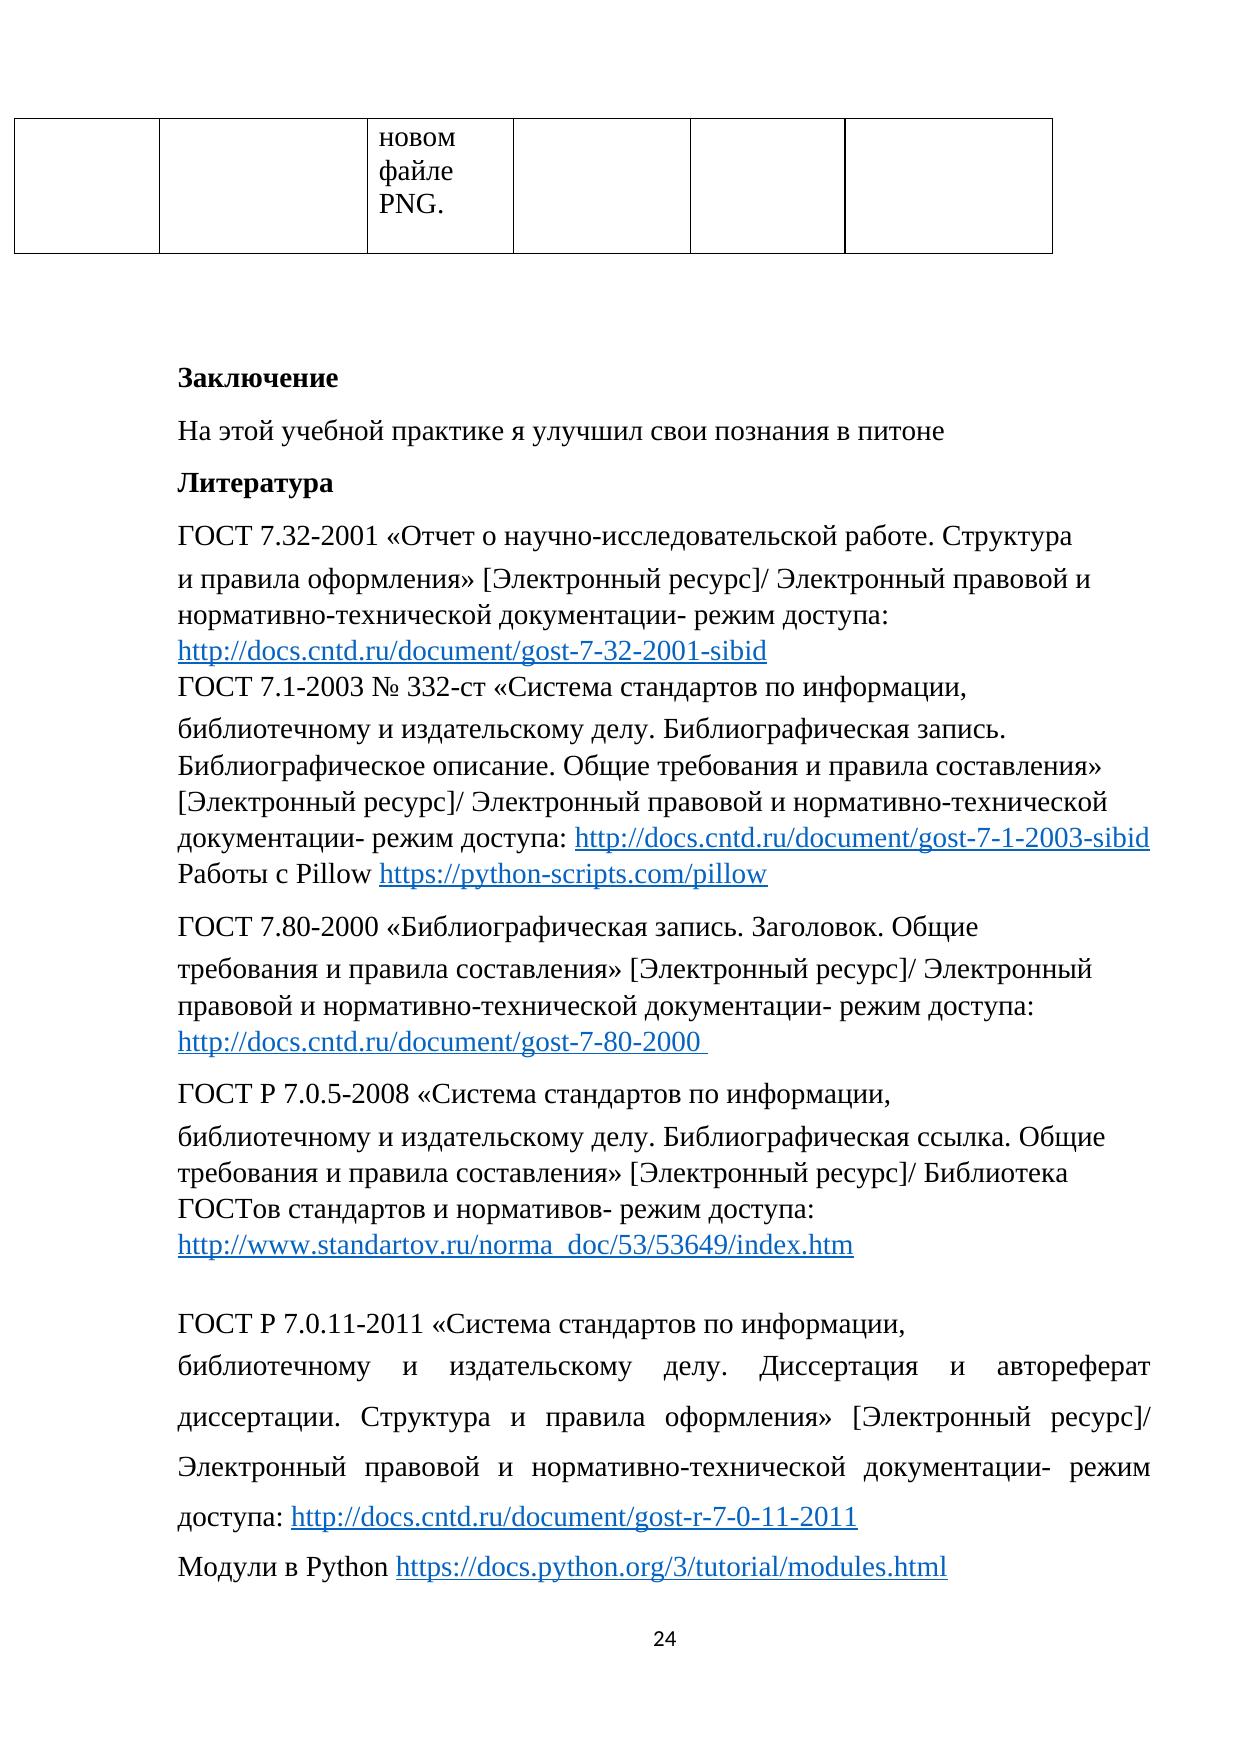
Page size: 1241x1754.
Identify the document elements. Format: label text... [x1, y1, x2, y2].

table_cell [514, 119, 690, 253]
text На этой учебной практике я улучшил свои познания в питоне [177, 413, 1152, 446]
text библиотечному и издательскому делу. Диссертация и автореферат диссертации. Структура и правила оформления» [Электронный ресурс]/ Электронный правовой и нормативно-технической документации- режим доступа: http://docs.cntd.ru/document/gost-r-7-0-11-2011 [177, 1348, 1152, 1533]
text ГОСТ 7.32-2001 «Отчет о научно-исследовательской работе. Структура [177, 518, 1152, 552]
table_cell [368, 119, 513, 253]
text ГОСТ Р 7.0.5-2008 «Система стандартов по информации, [177, 1077, 1152, 1110]
text Работы с Pillow https://python-scripts.com/pillow [177, 856, 1152, 890]
text библиотечному и издательскому делу. Библиографическая ссылка. Общие требования и правила составления» [Электронный ресурс]/ Библиотека ГОСТов стандартов и нормативов- режим доступа: http://www.standartov.ru/norma_doc/53/53649/index.htm [177, 1119, 1152, 1261]
text библиотечному и издательскому делу. Библиографическая запись. Библиографическое описание. Общие требования и правила составления» [Электронный ресурс]/ Электронный правовой и нормативно-технической документации- режим доступа: http://docs.cntd.ru/document/gost-7-1-2003-sibid [177, 712, 1152, 854]
text ГОСТ 7.80-2000 «Библиографическая запись. Заголовок. Общие [177, 909, 1152, 943]
text Модули в Python https://docs.python.org/3/tutorial/modules.html [177, 1549, 1152, 1583]
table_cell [15, 119, 159, 253]
text ГОСТ 7.1-2003 № 332-ст «Система стандартов по информации, [177, 669, 1152, 703]
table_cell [691, 119, 844, 253]
text требования и правила составления» [Электронный ресурс]/ Электронный правовой и нормативно-технической документации- режим доступа: http://docs.cntd.ru/document/gost-7-80-2000 [177, 951, 1152, 1057]
text ГОСТ Р 7.0.11-2011 «Система стандартов по информации, [177, 1306, 1152, 1339]
text и правила оформления» [Электронный ресурс]/ Электронный правовой и нормативно-технической документации- режим доступа: http://docs.cntd.ru/document/gost-7-32-2001-sibid [177, 561, 1152, 667]
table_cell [846, 119, 1052, 253]
text Литература [177, 466, 1152, 499]
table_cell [160, 119, 367, 253]
text Заключение [177, 360, 1152, 393]
